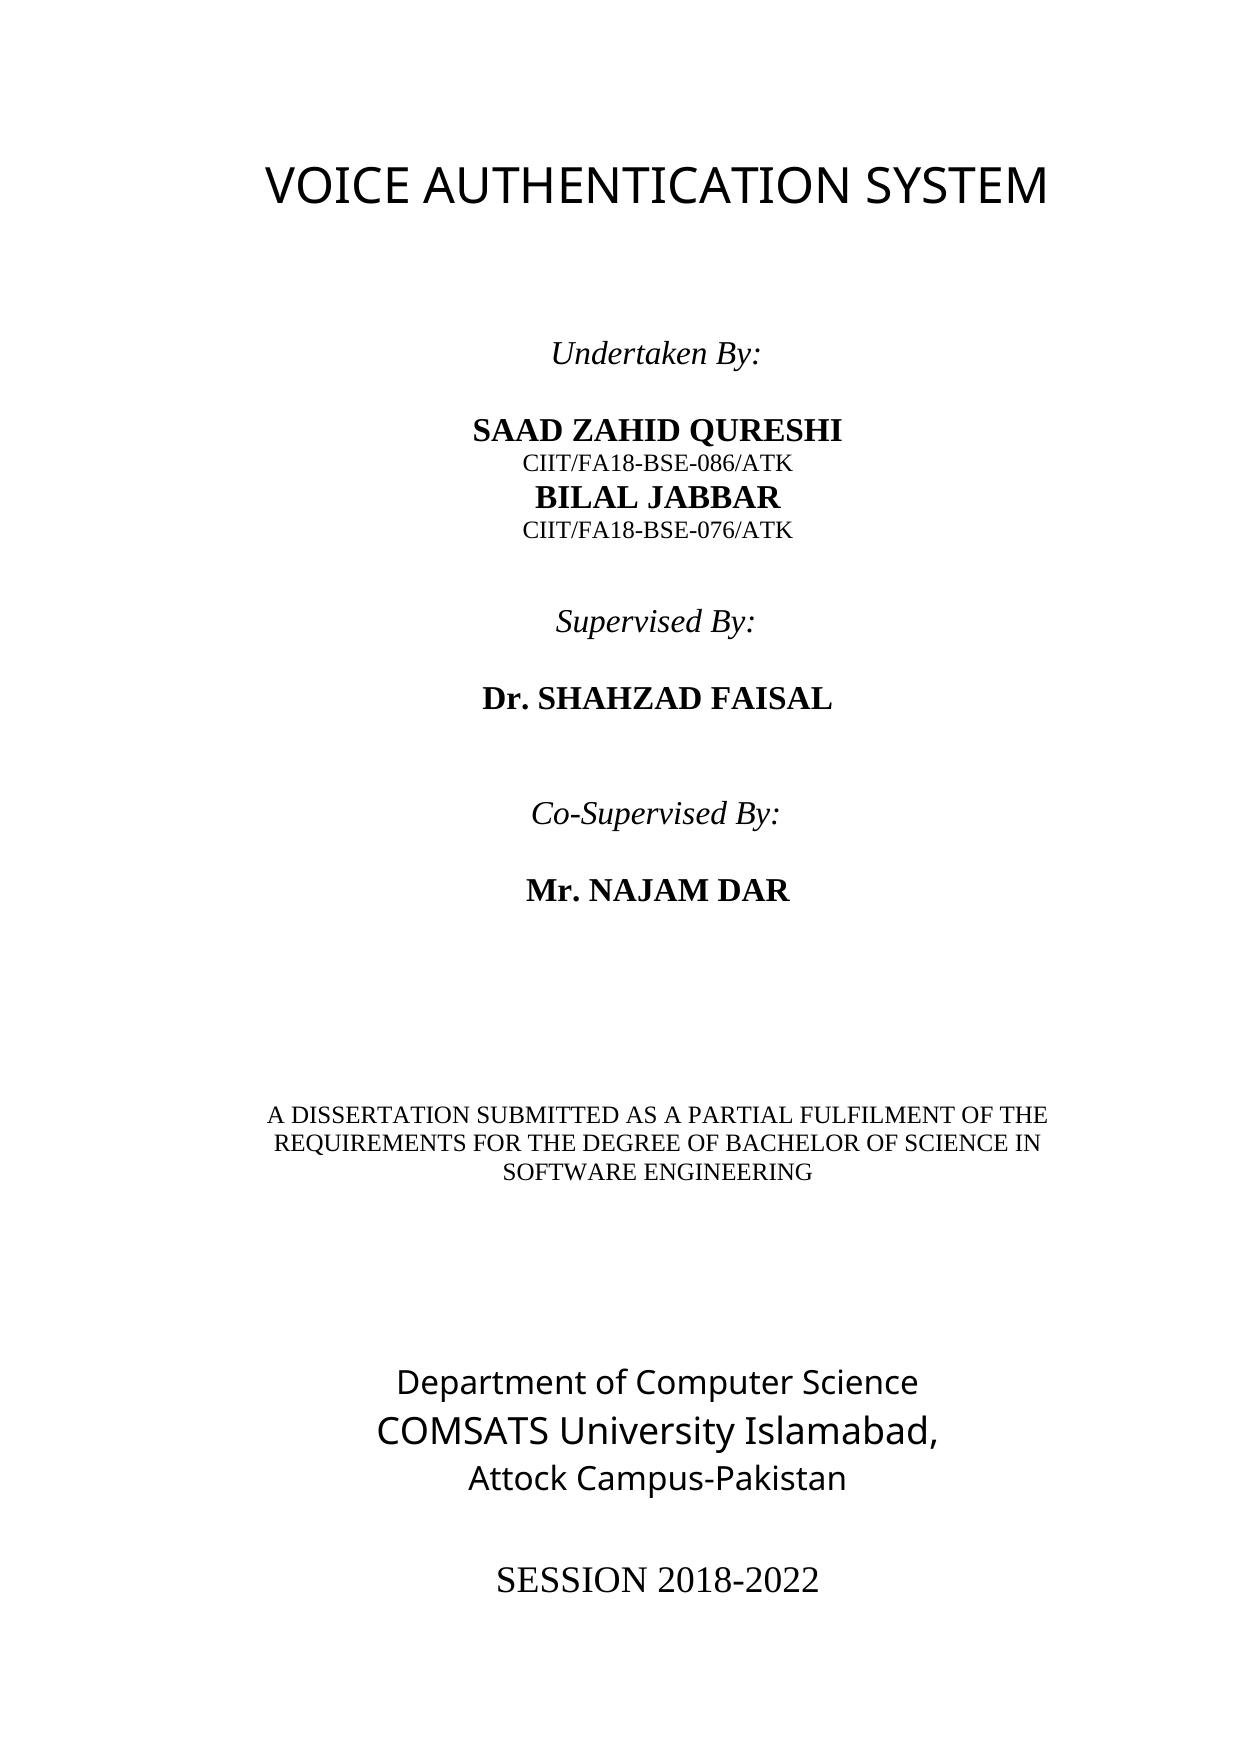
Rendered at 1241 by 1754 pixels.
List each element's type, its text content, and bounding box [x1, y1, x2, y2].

text REQUIREMENTS FOR THE DEGREE OF BACHELOR OF SCIENCE IN [225, 1128, 1090, 1157]
text Co-Supervised By: [225, 793, 1090, 831]
text SOFTWARE ENGINEERING [225, 1157, 1090, 1186]
text Supervised By: [225, 601, 1090, 640]
text Mr. NAJAM DAR [225, 870, 1090, 908]
text COMSATS University Islamabad, [225, 1404, 1090, 1455]
text Dr. SHAHZAD FAISAL [225, 678, 1090, 716]
text SAAD ZAHID QURESHI [225, 410, 1090, 448]
text BILAL JABBAR [225, 477, 1090, 515]
text Department of Computer Science [225, 1358, 1090, 1404]
text Attock Campus-Pakistan [225, 1455, 1090, 1500]
text CIIT/FA18-BSE-076/ATK [225, 515, 1090, 544]
text CIIT/FA18-BSE-086/ATK [225, 448, 1090, 477]
text VOICE AUTHENTICATION SYSTEM [225, 150, 1090, 218]
text Undertaken By: [225, 333, 1090, 371]
text A DISSERTATION SUBMITTED AS A PARTIAL FULFILMENT OF THE [225, 1100, 1090, 1128]
text SESSION 2018-2022 [225, 1558, 1090, 1601]
